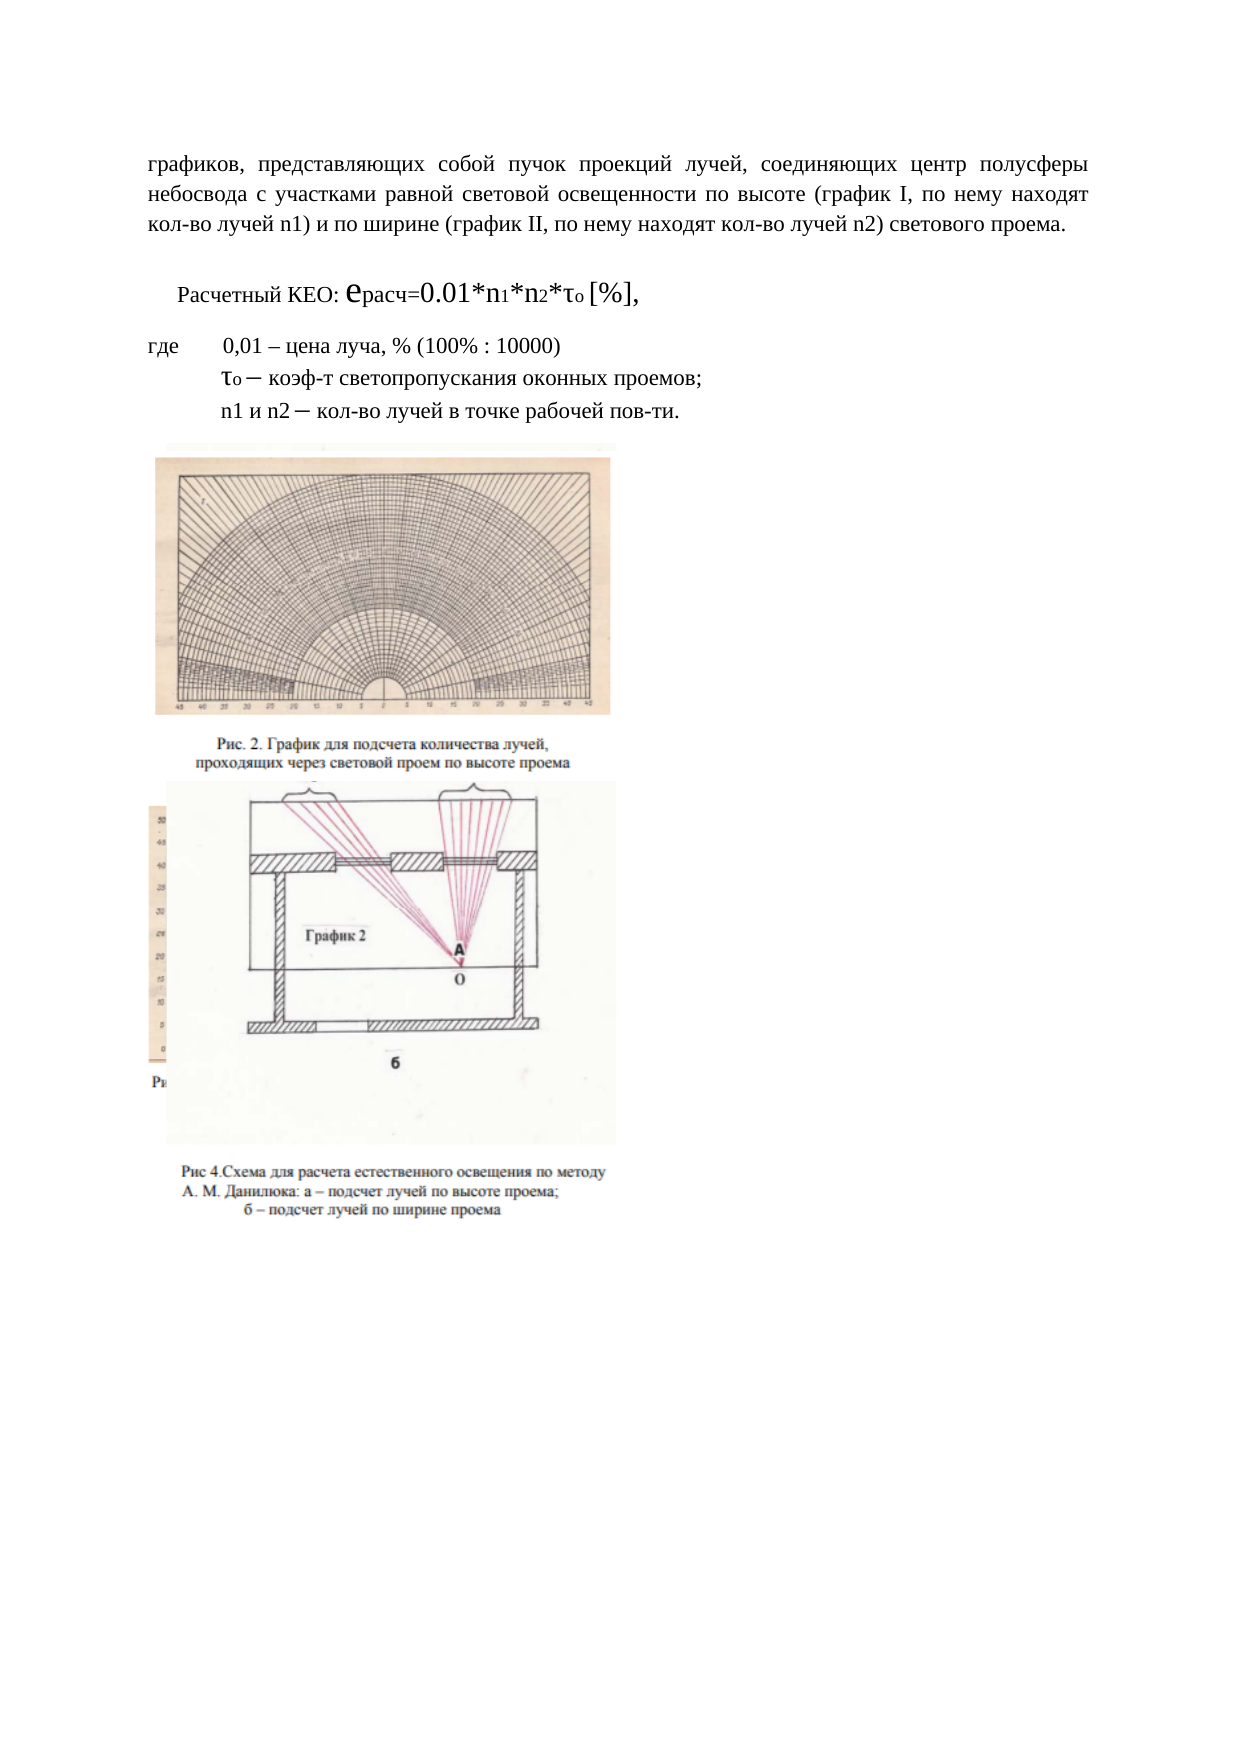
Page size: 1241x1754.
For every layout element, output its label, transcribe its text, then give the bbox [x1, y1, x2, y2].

text τo – коэф-т светопропускания оконных проемов; [148, 358, 1090, 392]
text где 0,01 – цена луча, % (100% : 10000) [148, 332, 1090, 358]
text n1 и n2 – кол-во лучей в точке рабочей пов-ти. [148, 392, 1090, 425]
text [148, 150, 1090, 237]
text Расчетный КЕО: eрасч=0.01*n1*n2*τo [%], [148, 268, 1090, 311]
picture [136, 443, 617, 1225]
